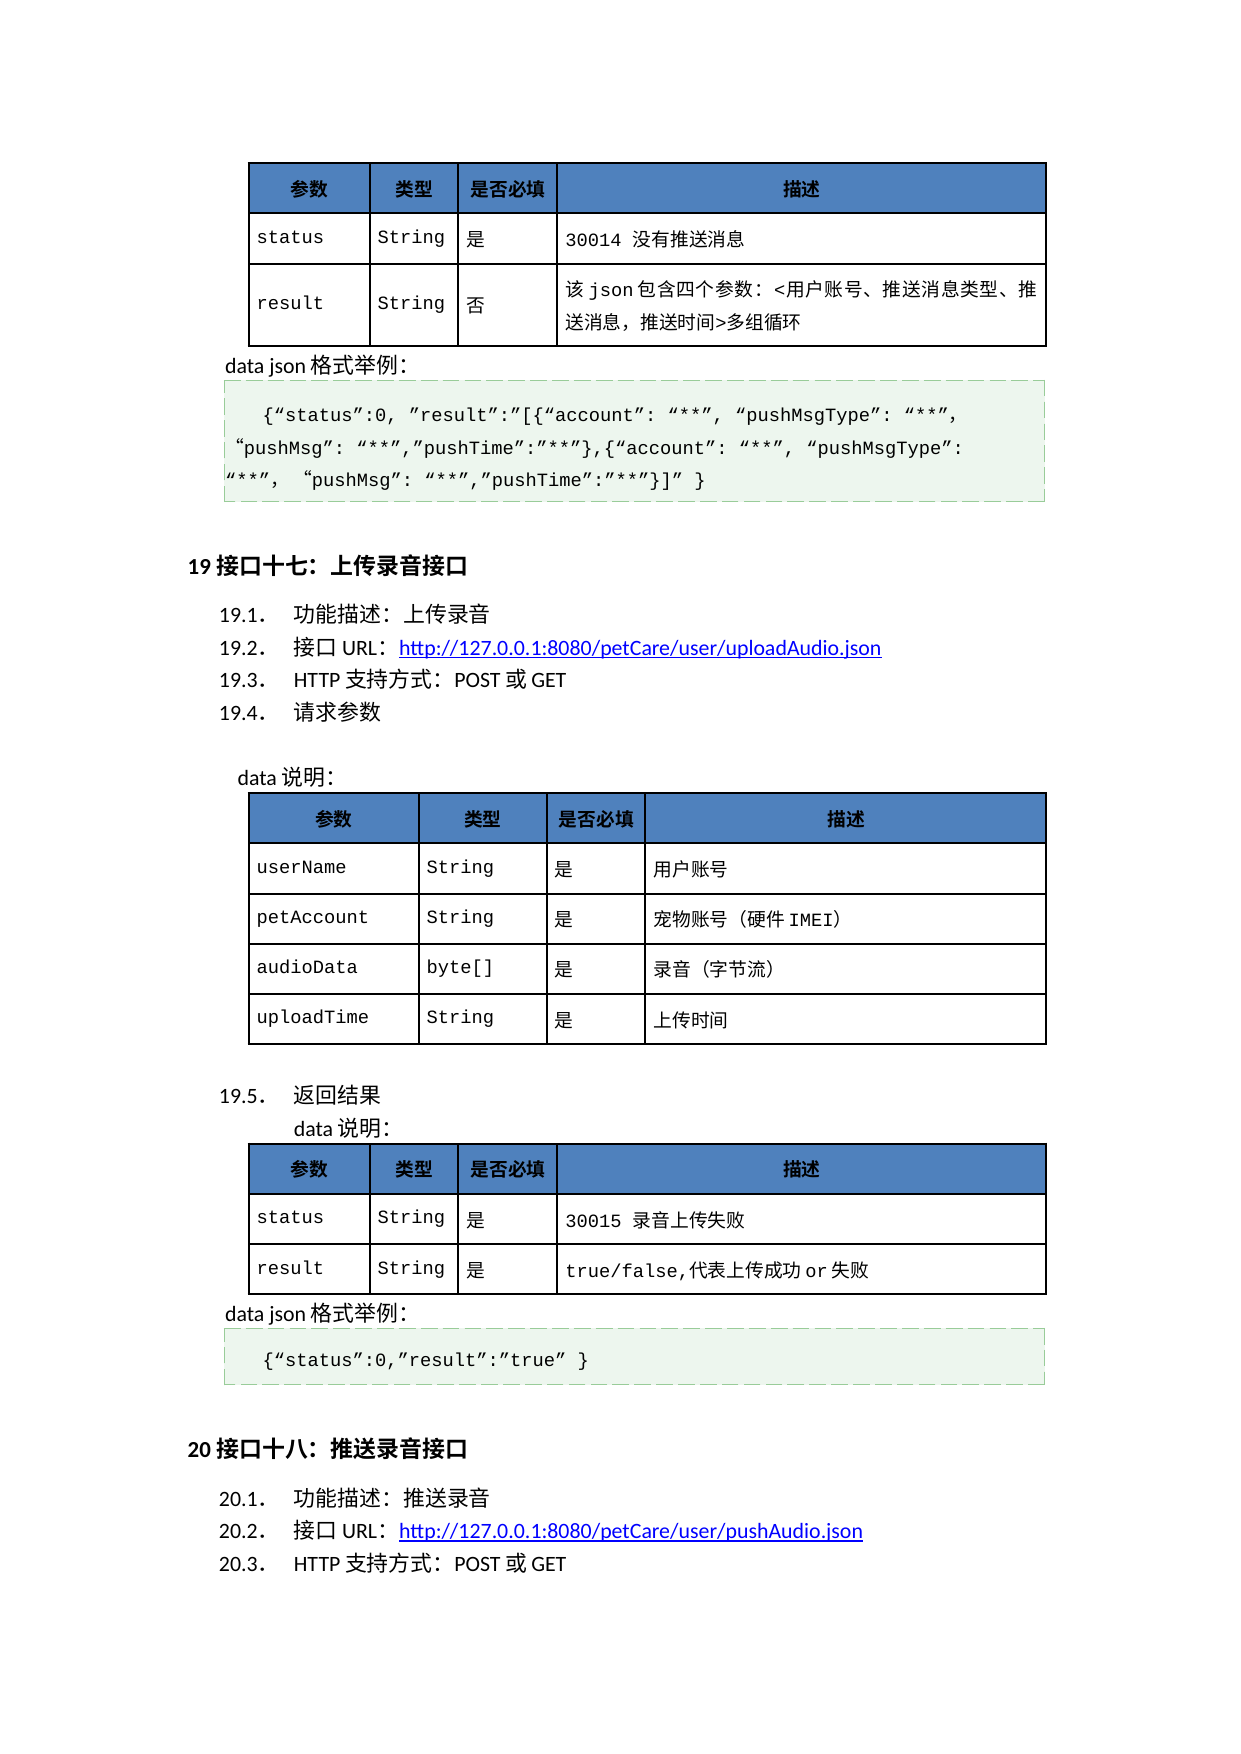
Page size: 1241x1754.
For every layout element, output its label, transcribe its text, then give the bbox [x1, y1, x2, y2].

list 接口URL：http://127.0.0.1:8080/petCare/user/pushAudio.json [219, 1513, 1053, 1545]
list data json格式举例： [225, 347, 1053, 380]
table_header 描述 [558, 1145, 1045, 1193]
list data json格式举例： [225, 1295, 1053, 1328]
table_cell true/false,代表上传成功or失败 [558, 1245, 1045, 1293]
table_cell 是 [548, 995, 644, 1043]
table_cell 是 [548, 945, 644, 993]
table_cell 30014 没有推送消息 [558, 214, 1045, 262]
table_cell status [250, 214, 369, 262]
table_cell uploadTime [250, 995, 418, 1043]
text {“status”:0,”result”:”true” } [224, 1328, 1045, 1385]
table_cell 否 [459, 265, 556, 345]
table_cell petAccount [250, 895, 418, 943]
table_header 类型 [371, 164, 457, 212]
table_cell 是 [459, 1245, 556, 1293]
list data说明： [294, 1110, 1053, 1143]
table_header 是否必填 [459, 164, 556, 212]
table_cell 录音（字节流） [646, 945, 1045, 993]
table_cell 是 [548, 844, 644, 892]
table_header 参数 [250, 164, 369, 212]
table_header 类型 [420, 794, 546, 842]
table_header 是否必填 [548, 794, 644, 842]
text {“status”:0, ”result”:”[{“account”: “**”, “pushMsgType”: “**”， “pushMsg”: “**”,”pushTime”:”**”},{“account”: “**”, “pushMsgType”: “**”， “pushMsg”: “**”,”pushTime”:”**”}]” } [224, 380, 1045, 502]
table_header 参数 [250, 1145, 369, 1193]
table_cell 上传时间 [646, 995, 1045, 1043]
table_cell String [420, 995, 546, 1043]
table_cell result [250, 1245, 369, 1293]
table_cell 是 [459, 1195, 556, 1243]
list data说明： [237, 759, 1053, 792]
list HTTP支持方式：POST或GET [219, 662, 1053, 694]
table_cell 宠物账号（硬件IMEI） [646, 895, 1045, 943]
list 接口URL：http://127.0.0.1:8080/petCare/user/uploadAudio.json [219, 629, 1053, 662]
table_cell 30015 录音上传失败 [558, 1195, 1045, 1243]
text 20 接口十八：推送录音接口 [187, 1415, 1053, 1480]
table_header 参数 [250, 794, 418, 842]
table_cell String [420, 895, 546, 943]
list HTTP支持方式：POST或GET [219, 1545, 1053, 1578]
text 19 接口十七：上传录音接口 [187, 532, 1053, 597]
table_cell audioData [250, 945, 418, 993]
table_cell String [371, 214, 457, 262]
table_cell String [371, 265, 457, 345]
table_cell 是 [548, 895, 644, 943]
table_cell result [250, 265, 369, 345]
table_cell byte[] [420, 945, 546, 993]
table_cell String [371, 1195, 457, 1243]
table_cell String [420, 844, 546, 892]
table_cell status [250, 1195, 369, 1243]
table_header 类型 [371, 1145, 457, 1193]
list 功能描述：上传录音 [219, 597, 1053, 629]
table_cell 用户账号 [646, 844, 1045, 892]
table_cell String [371, 1245, 457, 1293]
table_cell 该json包含四个参数：<用户账号、推送消息类型、推送消息，推送时间>多组循环 [558, 265, 1045, 345]
table_header 描述 [558, 164, 1045, 212]
table_header 描述 [646, 794, 1045, 842]
table_cell userName [250, 844, 418, 892]
list 请求参数 [219, 694, 1053, 727]
list 返回结果 [219, 1078, 1053, 1110]
table_header 是否必填 [459, 1145, 556, 1193]
table_cell 是 [459, 214, 556, 262]
list 功能描述：推送录音 [219, 1480, 1053, 1513]
